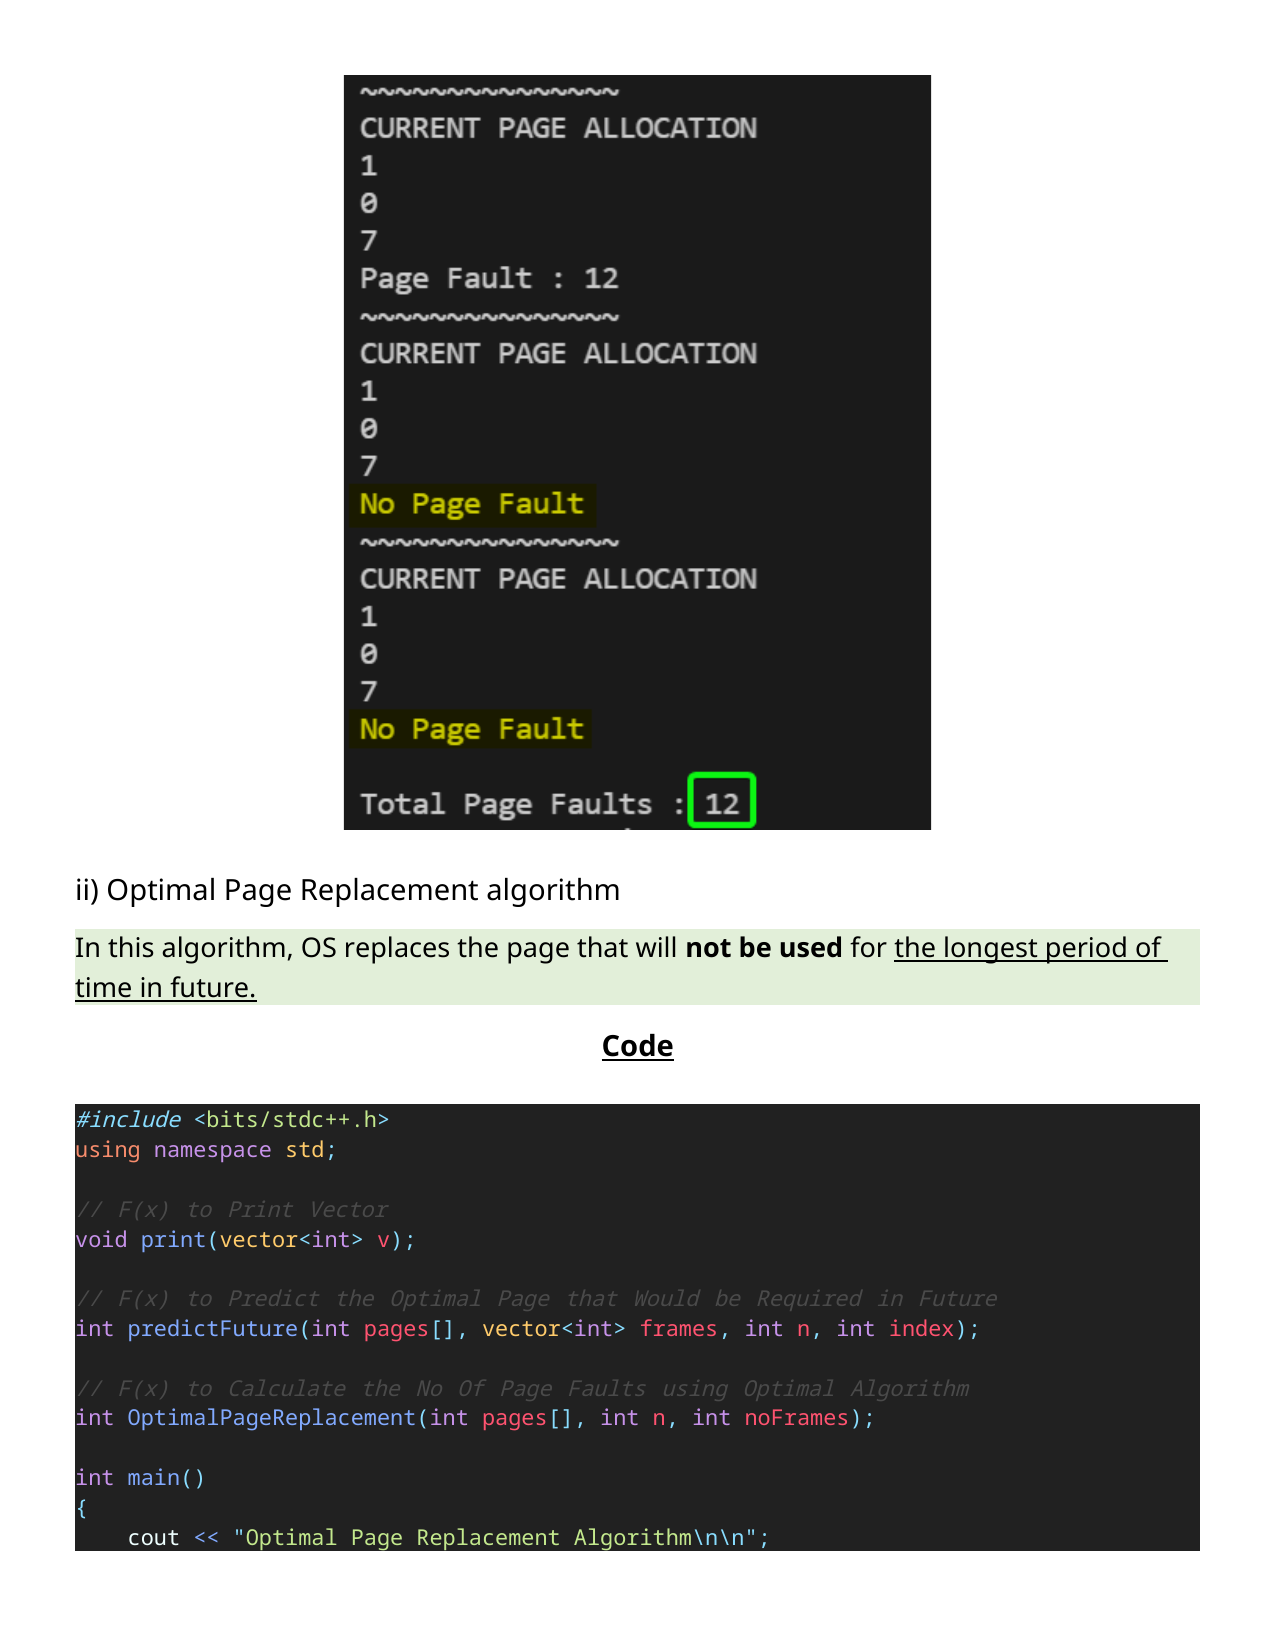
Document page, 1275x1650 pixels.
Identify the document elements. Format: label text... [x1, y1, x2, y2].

text using namespace std; [75, 1134, 1200, 1164]
text int OptimalPageReplacement(int pages[], int n, int noFrames); [75, 1402, 1200, 1432]
text { [75, 1492, 1200, 1521]
text void print(vector<int> v); [75, 1223, 1200, 1253]
text // F(x) to Calculate the No Of Page Faults using Optimal Algorithm [75, 1372, 1200, 1402]
picture [343, 75, 932, 830]
text ii) Optimal Page Replacement algorithm [75, 869, 1200, 909]
text // F(x) to Predict the Optimal Page that Would be Required in Future [75, 1283, 1200, 1313]
text cout << "Optimal Page Replacement Algorithm\n\n"; [75, 1521, 1200, 1551]
text int predictFuture(int pages[], vector<int> frames, int n, int index); [75, 1313, 1200, 1343]
text // F(x) to Print Vector [75, 1194, 1200, 1223]
text Code [75, 1025, 1200, 1065]
text int main() [75, 1462, 1200, 1492]
text #include <bits/stdc++.h> [75, 1104, 1200, 1134]
text In this algorithm, OS replaces the page that will not be used for the longest period of time in future. [75, 929, 1200, 1005]
